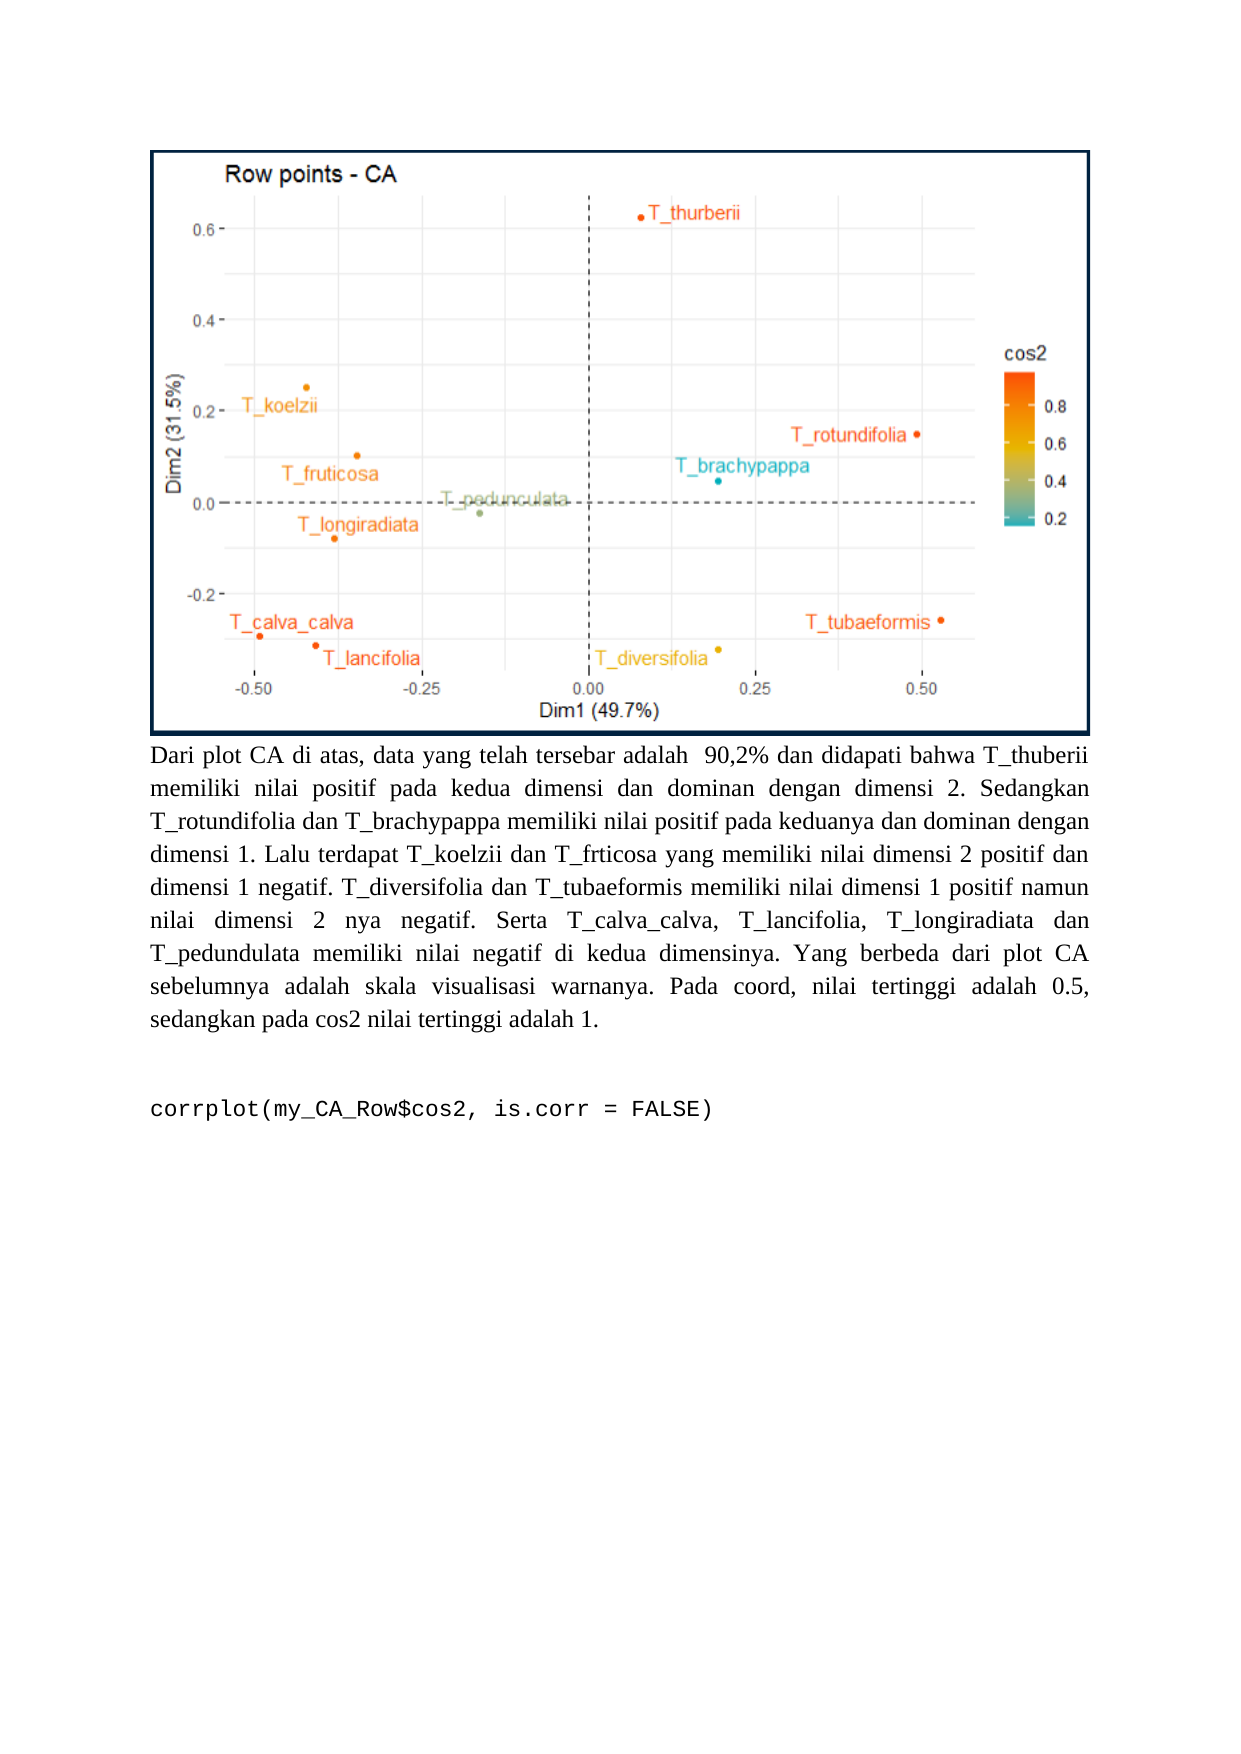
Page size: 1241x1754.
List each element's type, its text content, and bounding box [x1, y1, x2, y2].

text Dari plot CA di atas, data yang telah tersebar adalah 90,2% dan didapati bahwa T_thuberii memiliki nilai positif pada kedua dimensi dan dominan dengan dimensi 2. Sedangkan T_rotundifolia dan T_brachypappa memiliki nilai positif pada keduanya dan dominan dengan dimensi 1. Lalu terdapat T_koelzii dan T_frticosa yang memiliki nilai dimensi 2 positif dan dimensi 1 negatif. T_diversifolia dan T_tubaeformis memiliki nilai dimensi 1 positif namun nilai dimensi 2 nya negatif. Serta T_calva_calva, T_lancifolia, T_longiradiata dan T_pedundulata memiliki nilai negatif di kedua dimensinya. Yang berbeda dari plot CA sebelumnya adalah skala visualisasi warnanya. Pada coord, nilai tertinggi adalah 0.5, sedangkan pada cos2 nilai tertinggi adalah 1. [150, 740, 1090, 1033]
text corrplot(my_CA_Row$cos2, is.corr = FALSE) [150, 1097, 1090, 1123]
picture [150, 150, 1091, 736]
